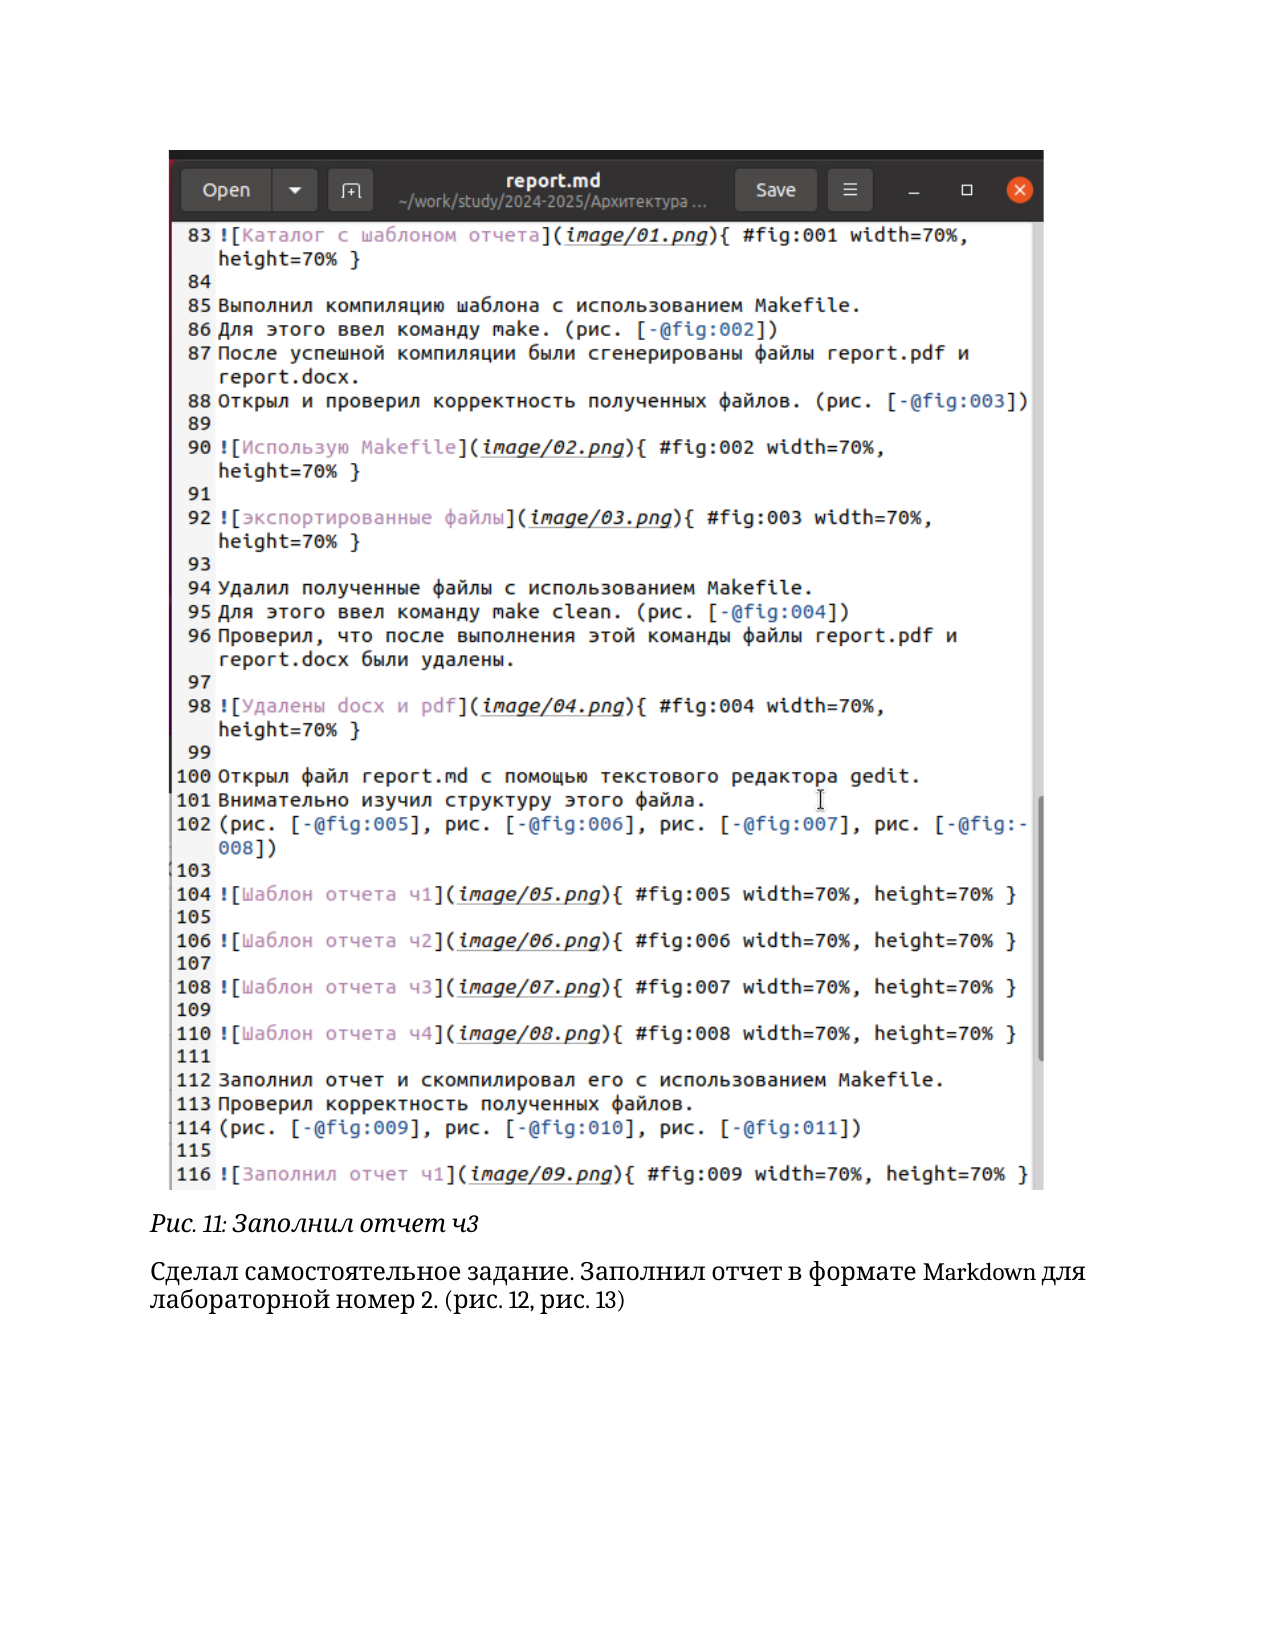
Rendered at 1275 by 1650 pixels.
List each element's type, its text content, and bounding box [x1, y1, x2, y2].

text Рис. 11: Заполнил отчет ч3 [150, 1210, 1125, 1239]
picture [168, 150, 1044, 1190]
text Сделал самостоятельное задание. Заполнил отчет в формате Markdown для лабораторной номер 2. (рис. 12, рис. 13) [150, 1257, 1125, 1315]
